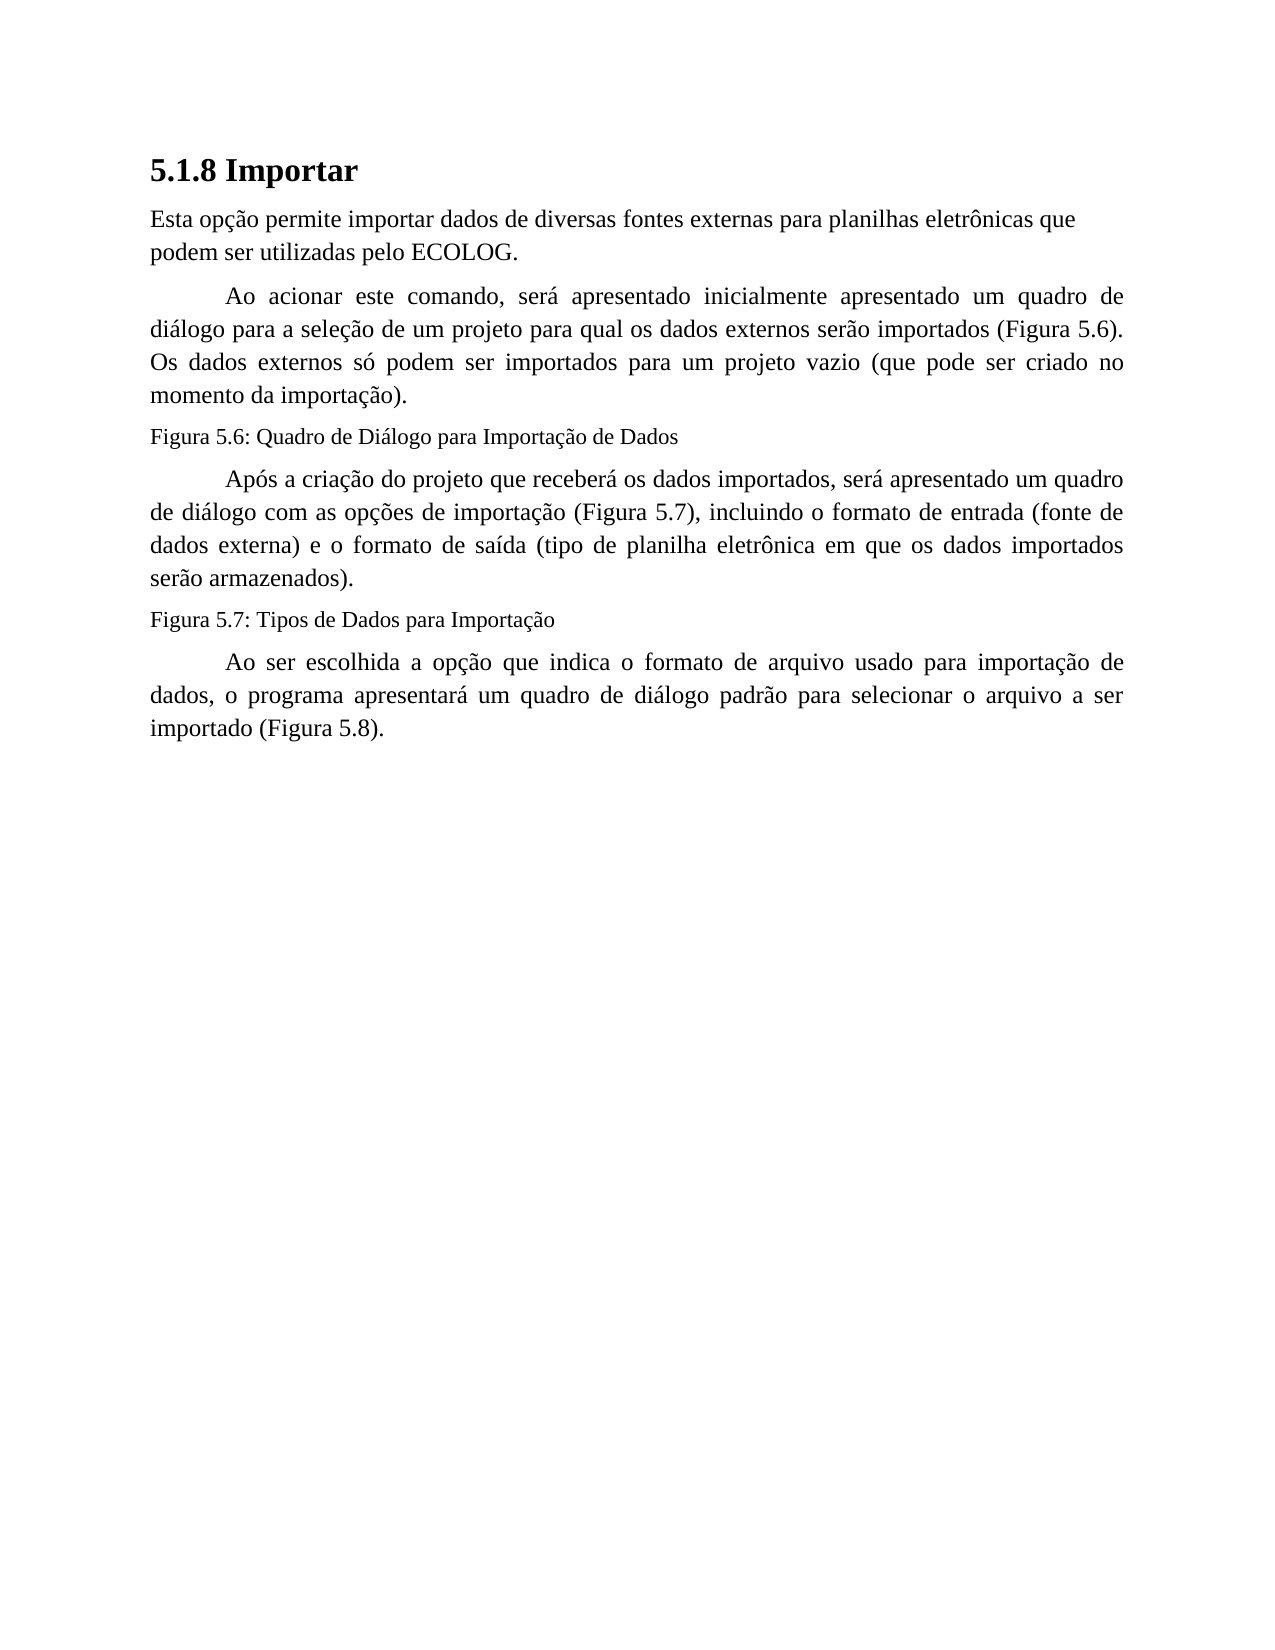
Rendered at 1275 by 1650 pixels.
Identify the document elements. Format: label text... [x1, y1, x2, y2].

text Após a criação do projeto que receberá os dados importados, será apresentado um quadro de diálogo com as opções de importação (Figura 5.7), incluindo o formato de entrada (fonte de dados externa) e o formato de saída (tipo de planilha eletrônica em que os dados importados serão armazenados). [150, 464, 1125, 592]
text Figura 5.7: Tipos de Dados para Importação [150, 607, 1125, 633]
text 5.1.8 Importar [150, 150, 1125, 188]
text Esta opção permite importar dados de diversas fontes externas para planilhas eletrônicas que podem ser utilizadas pelo ECOLOG. [150, 204, 1125, 266]
text Figura 5.6: Quadro de Diálogo para Importação de Dados [150, 423, 1125, 450]
text Ao ser escolhida a opção que indica o formato de arquivo usado para importação de dados, o programa apresentará um quadro de diálogo padrão para selecionar o arquivo a ser importado (Figura 5.8). [150, 647, 1125, 742]
text Ao acionar este comando, será apresentado inicialmente apresentado um quadro de diálogo para a seleção de um projeto para qual os dados externos serão importados (Figura 5.6). Os dados externos só podem ser importados para um projeto vazio (que pode ser criado no momento da importação). [150, 281, 1125, 409]
